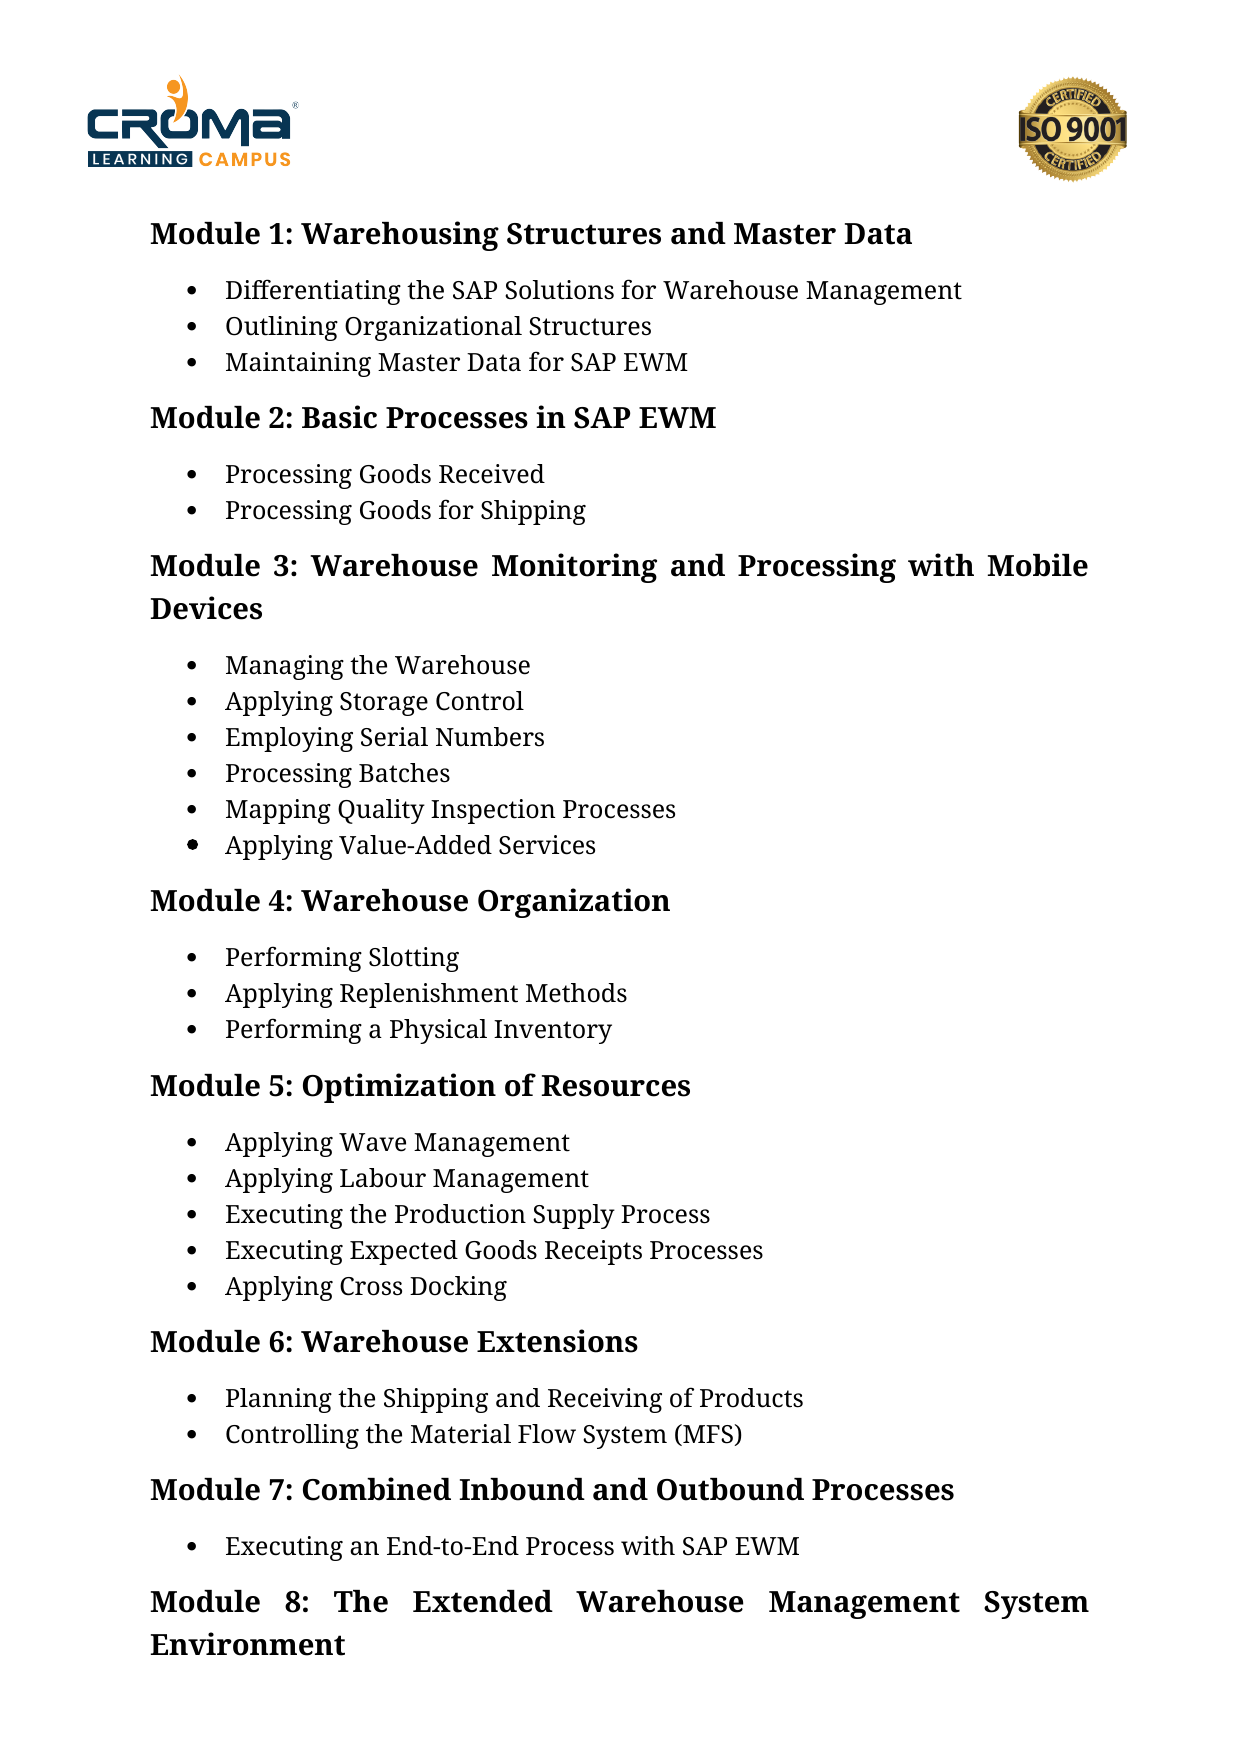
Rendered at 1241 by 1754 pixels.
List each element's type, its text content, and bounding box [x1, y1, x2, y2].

text Module 1: Warehousing Structures and Master Data [150, 213, 1090, 253]
text Module 2: Basic Processes in SAP EWM [150, 397, 1090, 437]
list Applying Replenishment Methods [187, 976, 1090, 1010]
list Planning the Shipping and Receiving of Products [187, 1381, 1090, 1415]
text Module 5: Optimization of Resources [150, 1065, 1090, 1104]
text Module 6: Warehouse Extensions [150, 1321, 1090, 1361]
list Applying Wave Management [187, 1124, 1090, 1158]
list Applying Cross Docking [187, 1268, 1090, 1303]
text Module 7: Combined Inbound and Outbound Processes [150, 1469, 1090, 1509]
list Applying Storage Control [187, 684, 1090, 718]
text Module 8: The Extended Warehouse Management System Environment [150, 1582, 1090, 1664]
list Executing an End-to-End Process with SAP EWM [187, 1529, 1090, 1563]
list Processing Goods Received [187, 457, 1090, 491]
list Maintaining Master Data for SAP EWM [187, 344, 1090, 378]
list Applying Value-Added Services [187, 828, 1090, 862]
list Performing Slotting [187, 940, 1090, 974]
list Executing the Production Supply Process [187, 1196, 1090, 1231]
list Managing the Warehouse [187, 648, 1090, 682]
list Mapping Quality Inspection Processes [187, 792, 1090, 826]
text Module 4: Warehouse Organization [150, 881, 1090, 920]
list Differentiating the SAP Solutions for Warehouse Management [187, 272, 1090, 306]
text Module 3: Warehouse Monitoring and Processing with Mobile Devices [150, 545, 1090, 628]
list Processing Goods for Shipping [187, 493, 1090, 527]
picture [87, 74, 299, 167]
list Executing Expected Goods Receipts Processes [187, 1232, 1090, 1267]
list Performing a Physical Inventory [187, 1012, 1090, 1046]
list Outlining Organizational Structures [187, 308, 1090, 342]
list Applying Labour Management [187, 1160, 1090, 1194]
picture [991, 74, 1155, 184]
list Controlling the Material Flow System (MFS) [187, 1417, 1090, 1451]
list Processing Batches [187, 756, 1090, 790]
list Employing Serial Numbers [187, 720, 1090, 754]
